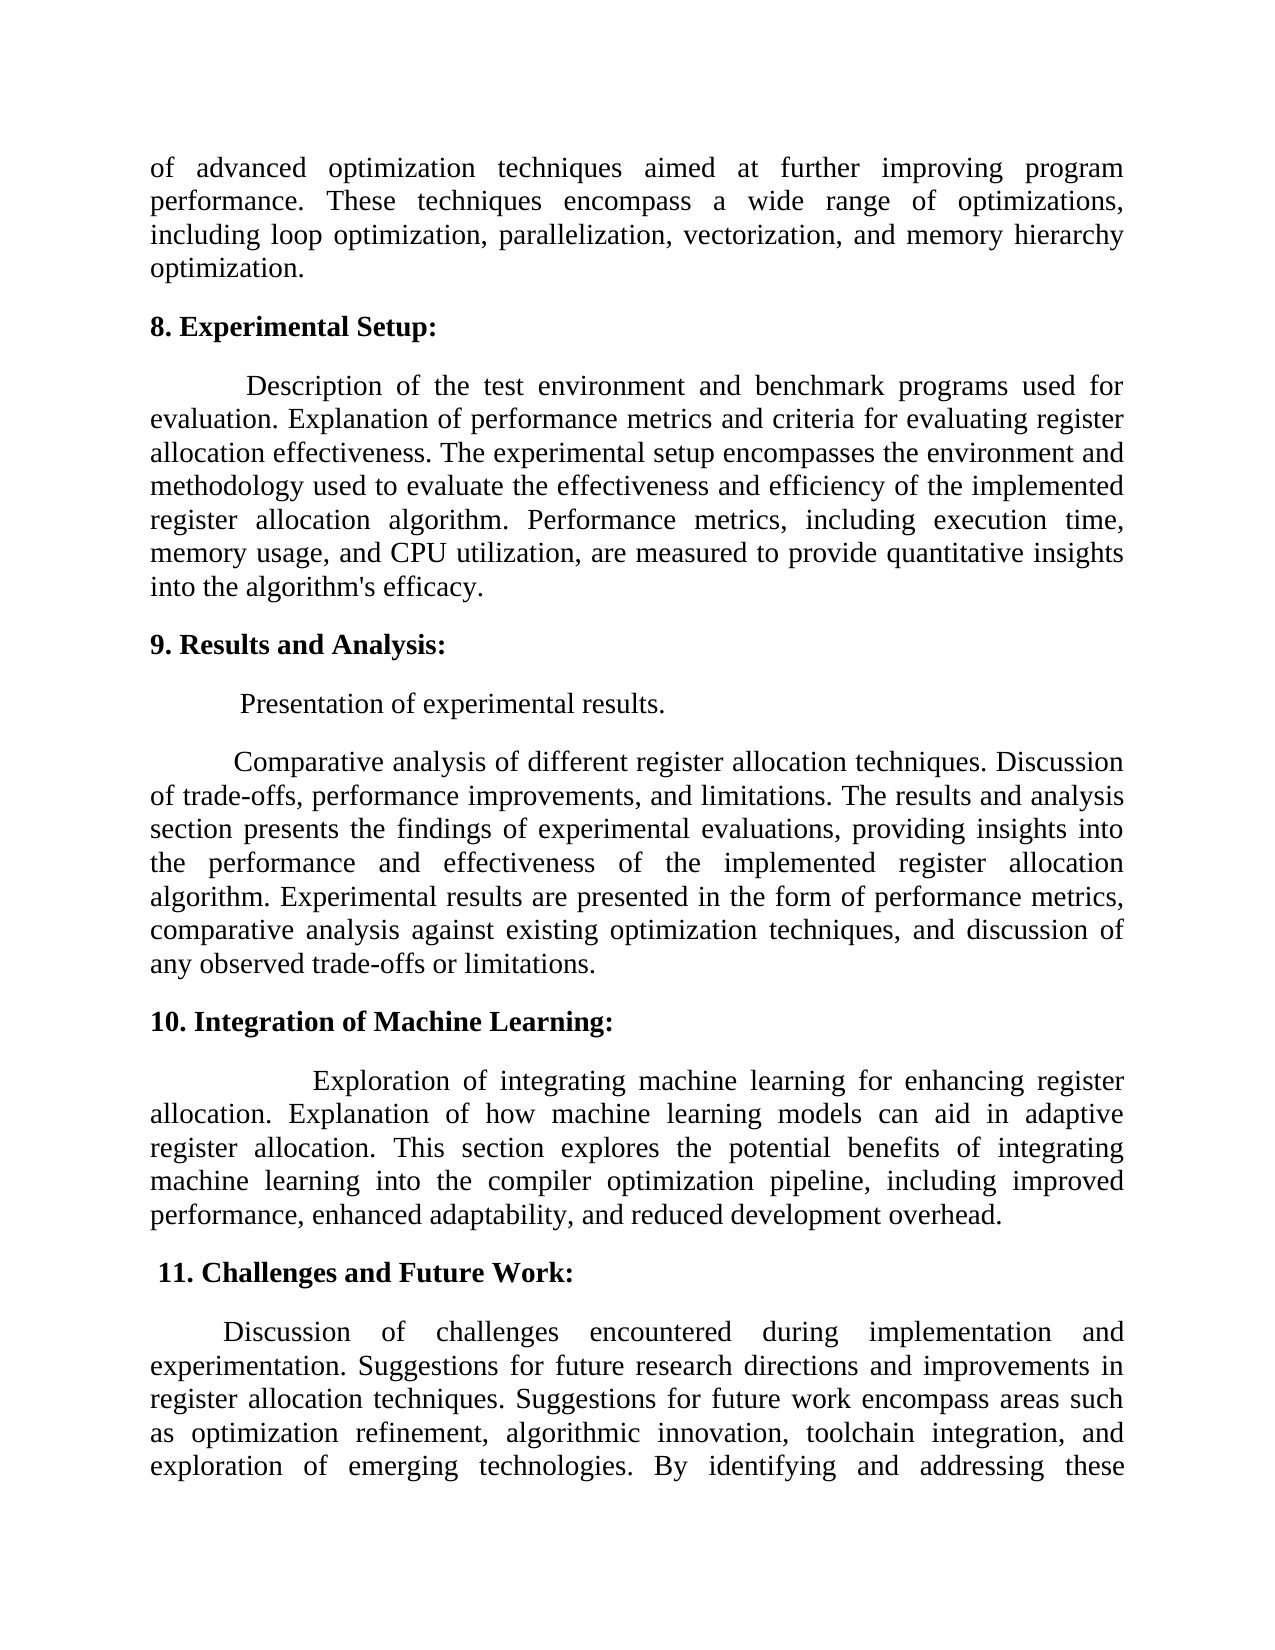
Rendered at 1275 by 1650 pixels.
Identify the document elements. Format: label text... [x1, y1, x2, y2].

text Description of the test environment and benchmark programs used for evaluation. Explanation of performance metrics and criteria for evaluating register allocation effectiveness. The experimental setup encompasses the environment and methodology used to evaluate the effectiveness and efficiency of the implemented register allocation algorithm. Performance metrics, including execution time, memory usage, and CPU utilization, are measured to provide quantitative insights into the algorithm's efficacy. [150, 368, 1125, 602]
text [150, 1314, 1125, 1482]
text 8. Experimental Setup: [150, 309, 1125, 343]
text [150, 150, 1125, 284]
text Presentation of experimental results. [150, 686, 1125, 719]
text 10. Integration of Machine Learning: [150, 1004, 1125, 1038]
text Comparative analysis of different register allocation techniques. Discussion of trade-offs, performance improvements, and limitations. The results and analysis section presents the findings of experimental evaluations, providing insights into the performance and effectiveness of the implemented register allocation algorithm. Experimental results are presented in the form of performance metrics, comparative analysis against existing optimization techniques, and discussion of any observed trade-offs or limitations. [150, 744, 1125, 979]
text Exploration of integrating machine learning for enhancing register allocation. Explanation of how machine learning models can aid in adaptive register allocation. This section explores the potential benefits of integrating machine learning into the compiler optimization pipeline, including improved performance, enhanced adaptability, and reduced development overhead. [150, 1063, 1125, 1231]
text 11. Challenges and Future Work: [150, 1256, 1125, 1289]
text 9. Results and Analysis: [150, 627, 1125, 661]
